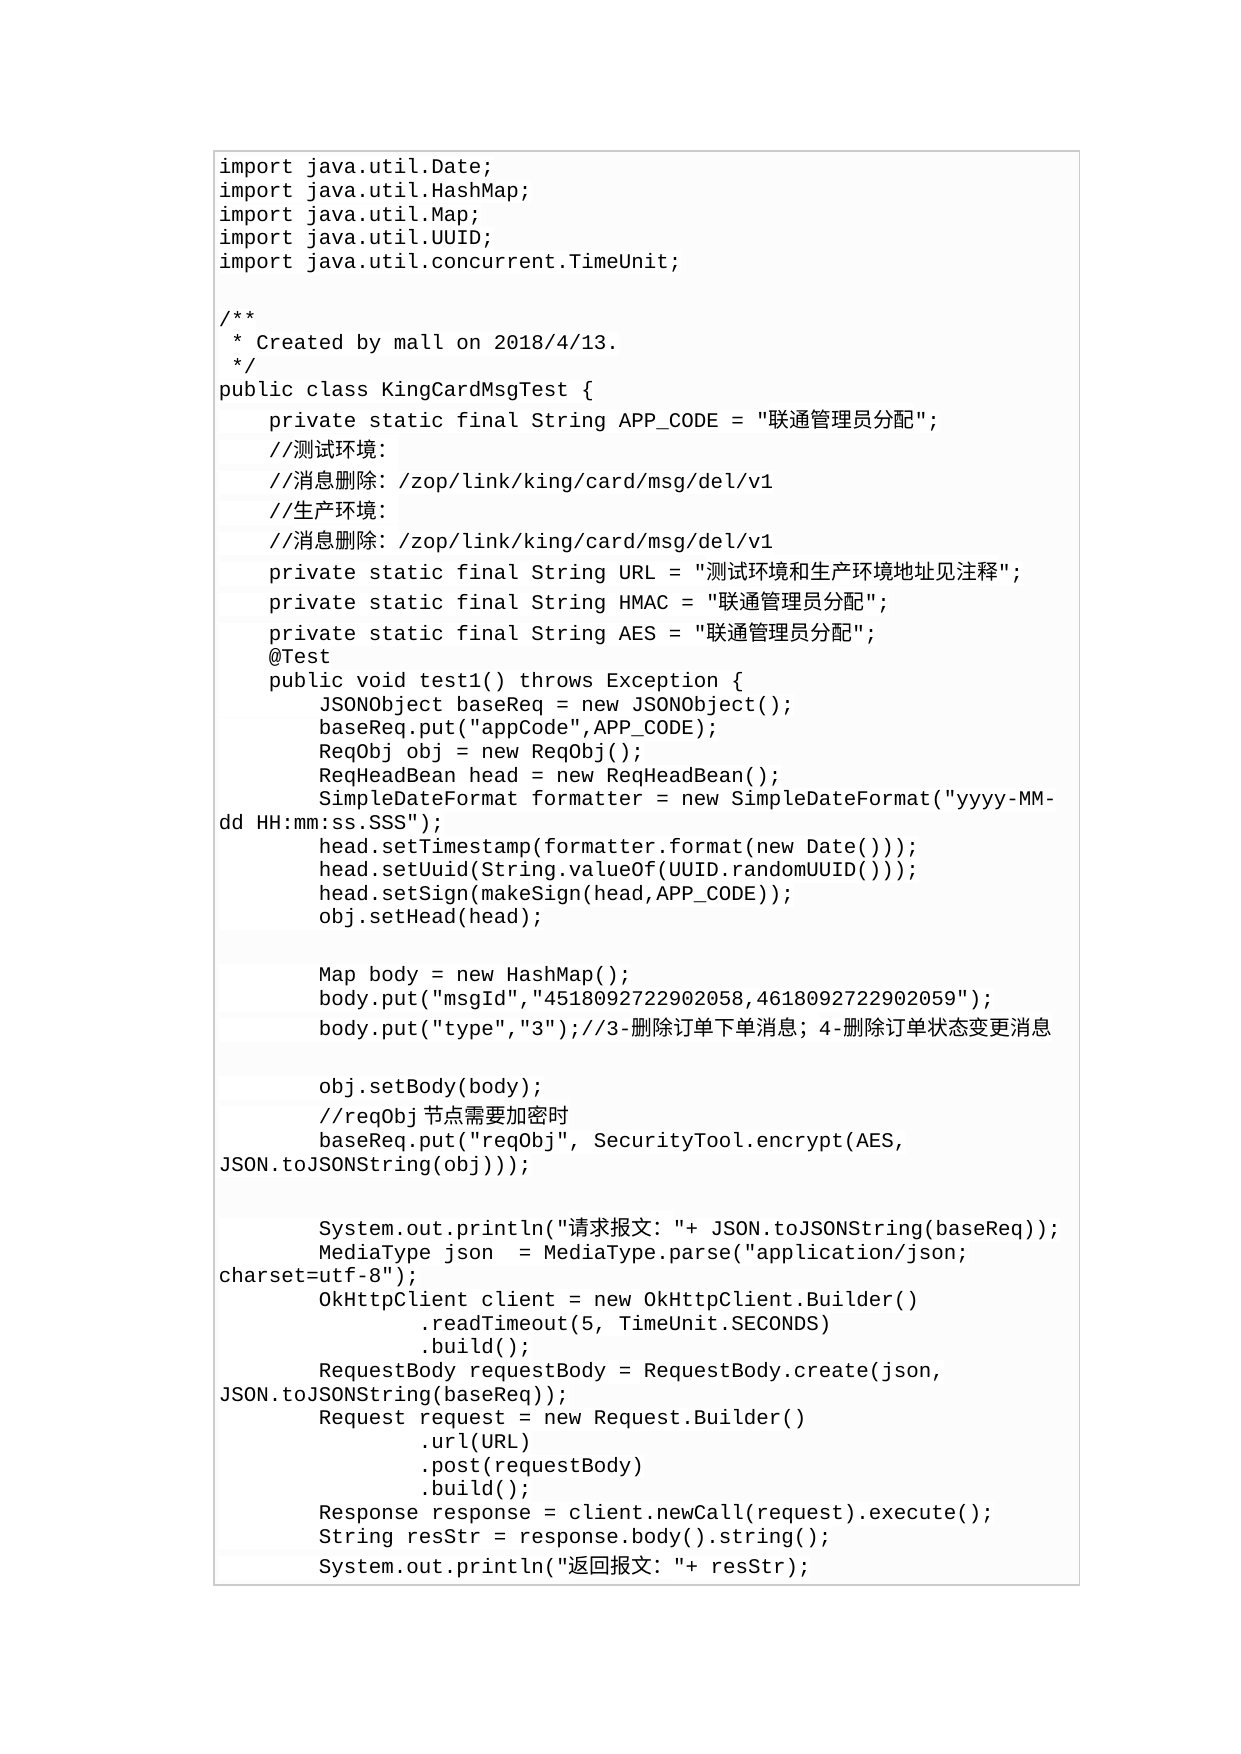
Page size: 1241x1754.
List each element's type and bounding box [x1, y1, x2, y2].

table_header [215, 152, 1079, 1584]
